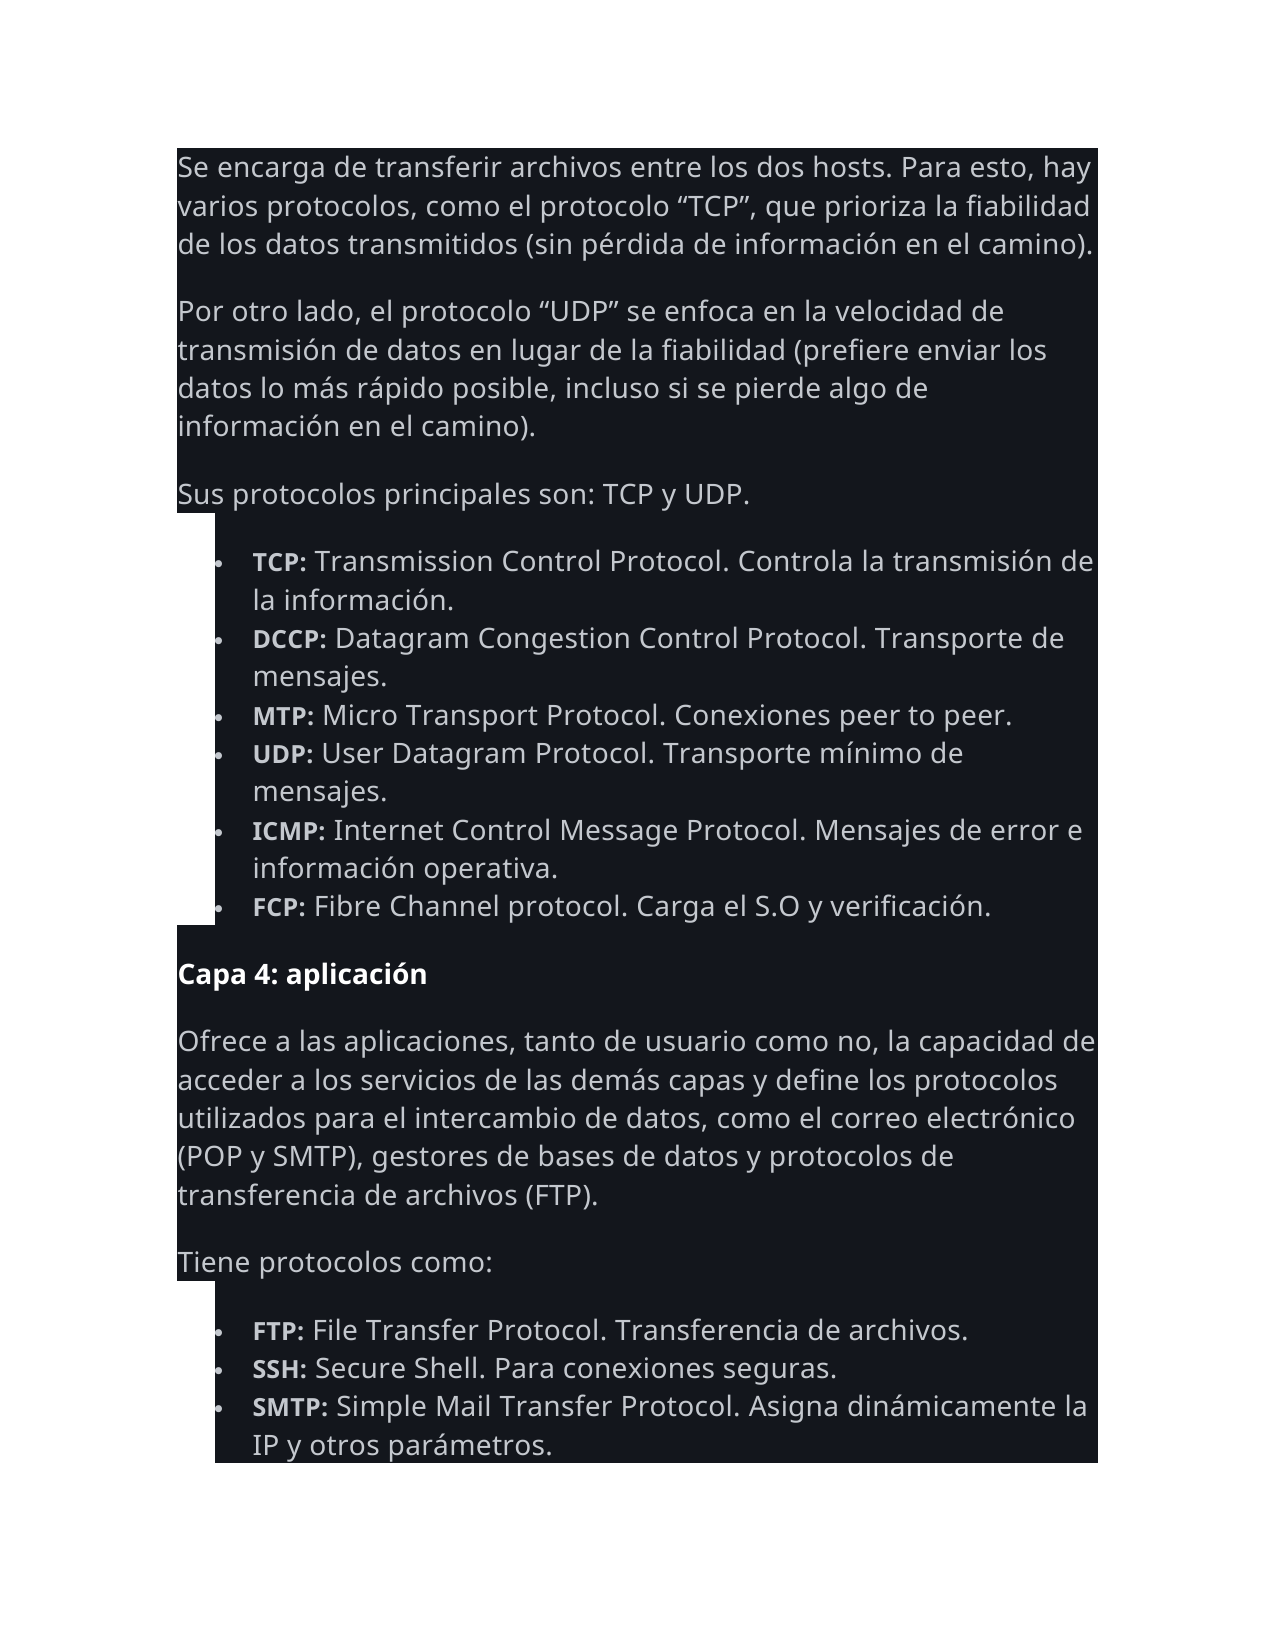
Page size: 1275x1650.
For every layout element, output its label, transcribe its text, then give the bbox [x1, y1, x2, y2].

list UDP: User Datagram Protocol. Transporte mínimo de mensajes. [215, 733, 1098, 810]
list ICMP: Internet Control Message Protocol. Mensajes de error e información operativa. [215, 810, 1098, 887]
list FCP: Fibre Channel protocol. Carga el S.O y verificación. [215, 887, 1098, 925]
list MTP: Micro Transport Protocol. Conexiones peer to peer. [215, 695, 1098, 733]
text Sus protocolos principales son: TCP y UDP. [177, 474, 1098, 513]
list DCCP: Datagram Congestion Control Protocol. Transporte de mensajes. [215, 618, 1098, 695]
list FTP: File Transfer Protocol. Transferencia de archivos. [215, 1310, 1098, 1348]
text Se encarga de transferir archivos entre los dos hosts. Para esto, hay varios protocolos, como el protocolo “TCP”, que prioriza la fiabilidad de los datos transmitidos (sin pérdida de información en el camino). [177, 148, 1098, 263]
list TCP: Transmission Control Protocol. Controla la transmisión de la información. [215, 542, 1098, 618]
list SSH: Secure Shell. Para conexiones seguras. [215, 1348, 1098, 1387]
text Capa 4: aplicación [177, 954, 1098, 993]
text Ofrece a las aplicaciones, tanto de usuario como no, la capacidad de acceder a los servicios de las demás capas y define los protocolos utilizados para el intercambio de datos, como el correo electrónico (POP y SMTP), gestores de bases de datos y protocolos de transferencia de archivos (FTP). [177, 1022, 1098, 1213]
text Tiene protocolos como: [177, 1243, 1098, 1281]
text Por otro lado, el protocolo “UDP” se enfoca en la velocidad de transmisión de datos en lugar de la fiabilidad (prefiere enviar los datos lo más rápido posible, incluso si se pierde algo de información en el camino). [177, 292, 1098, 445]
list SMTP: Simple Mail Transfer Protocol. Asigna dinámicamente la IP y otros parámetros. [215, 1387, 1098, 1463]
